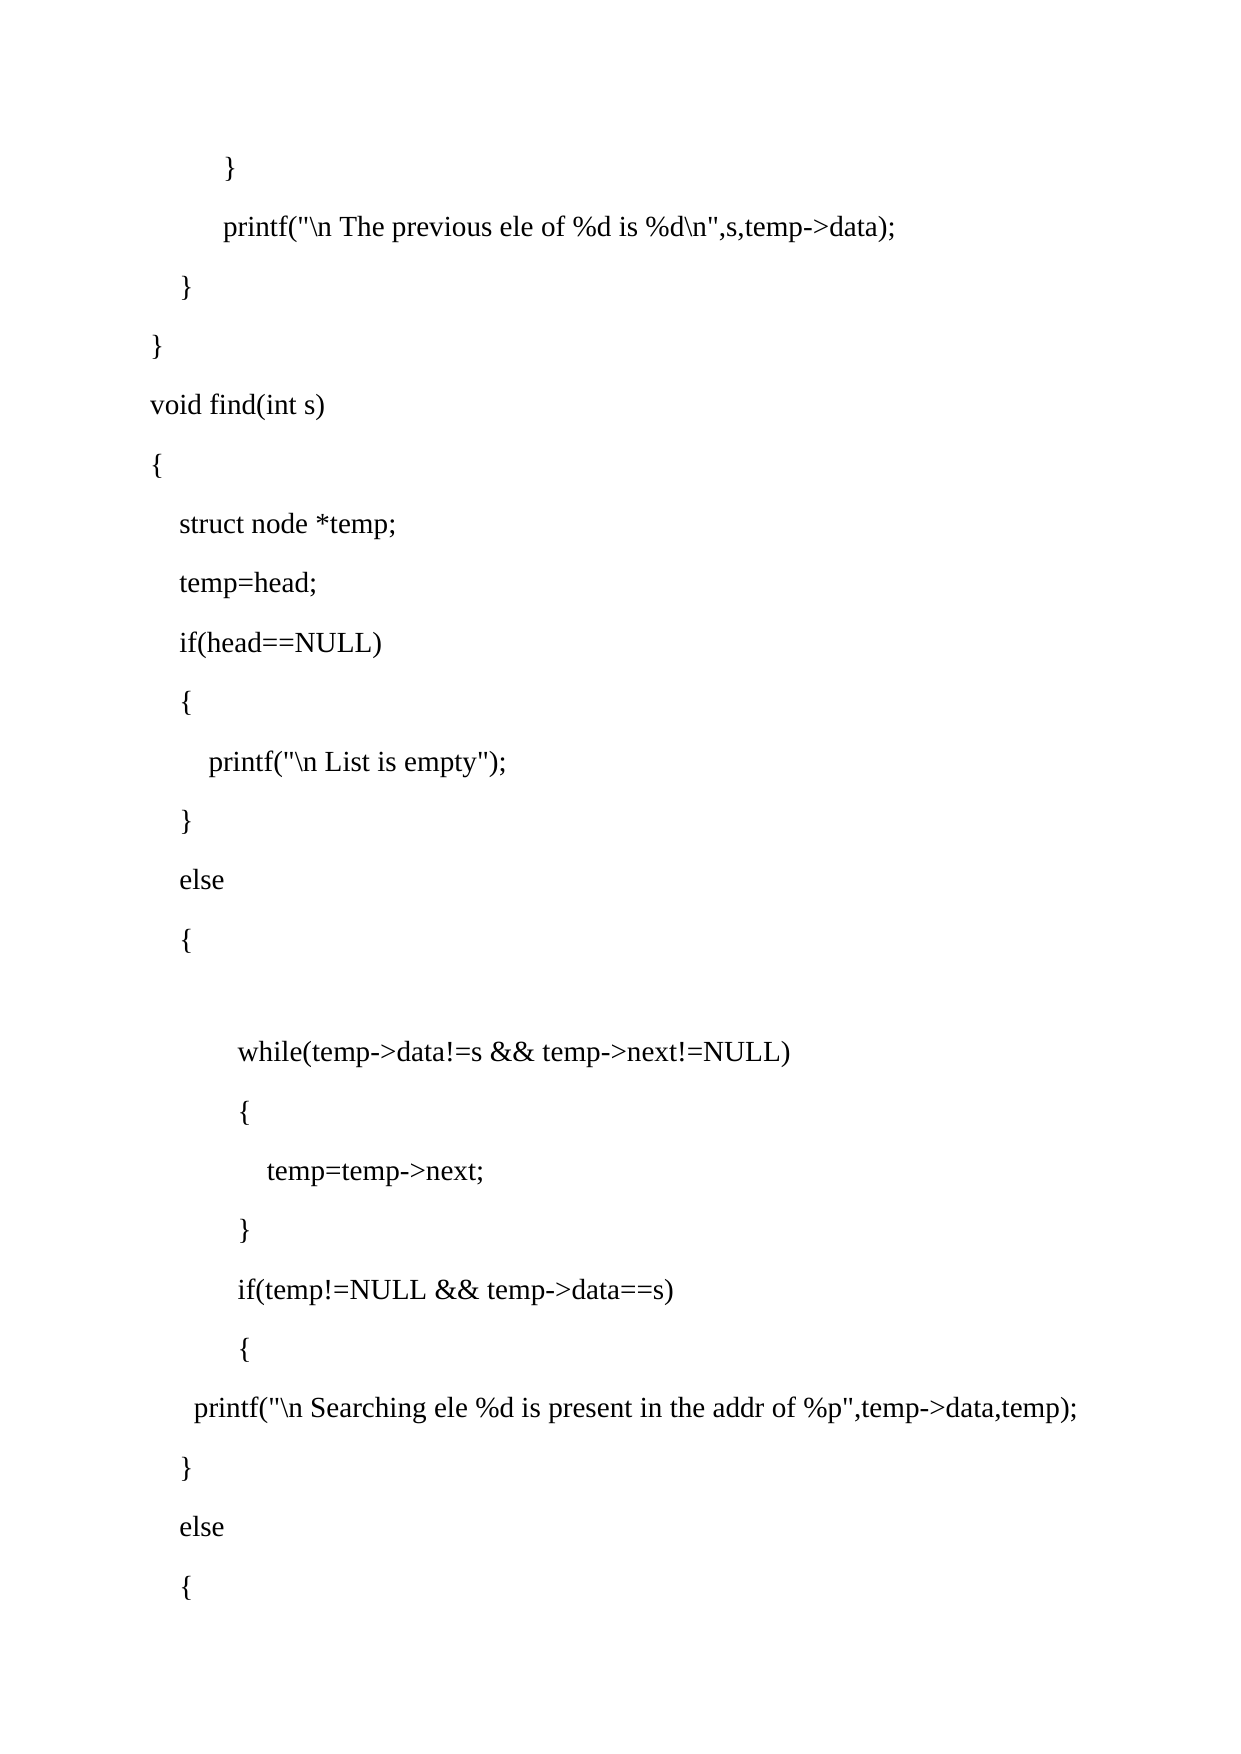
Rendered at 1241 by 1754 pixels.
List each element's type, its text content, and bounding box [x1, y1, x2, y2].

text if(temp!=NULL && temp->data==s) [150, 1272, 1090, 1305]
text else [150, 1509, 1090, 1543]
text } [150, 1212, 1090, 1246]
text void find(int s) [150, 387, 1090, 421]
text { [150, 1094, 1090, 1127]
text else [150, 862, 1090, 896]
text { [150, 447, 1090, 480]
text } [150, 269, 1090, 302]
text printf("\n List is empty"); [150, 744, 1090, 777]
text } [150, 803, 1090, 837]
text while(temp->data!=s && temp->next!=NULL) [150, 1034, 1090, 1068]
text { [150, 684, 1090, 718]
text temp=head; [150, 566, 1090, 599]
text { [150, 922, 1090, 955]
text temp=temp->next; [150, 1153, 1090, 1187]
text printf("\n The previous ele of %d is %d\n",s,temp->data); [150, 209, 1090, 243]
text struct node *temp; [150, 506, 1090, 540]
text } [150, 328, 1090, 362]
text { [150, 1569, 1090, 1602]
text printf("\n Searching ele %d is present in the addr of %p",temp->data,temp); [150, 1391, 1090, 1424]
text { [150, 1331, 1090, 1365]
text } [150, 1450, 1090, 1483]
text if(head==NULL) [150, 625, 1090, 658]
text } [150, 150, 1090, 183]
